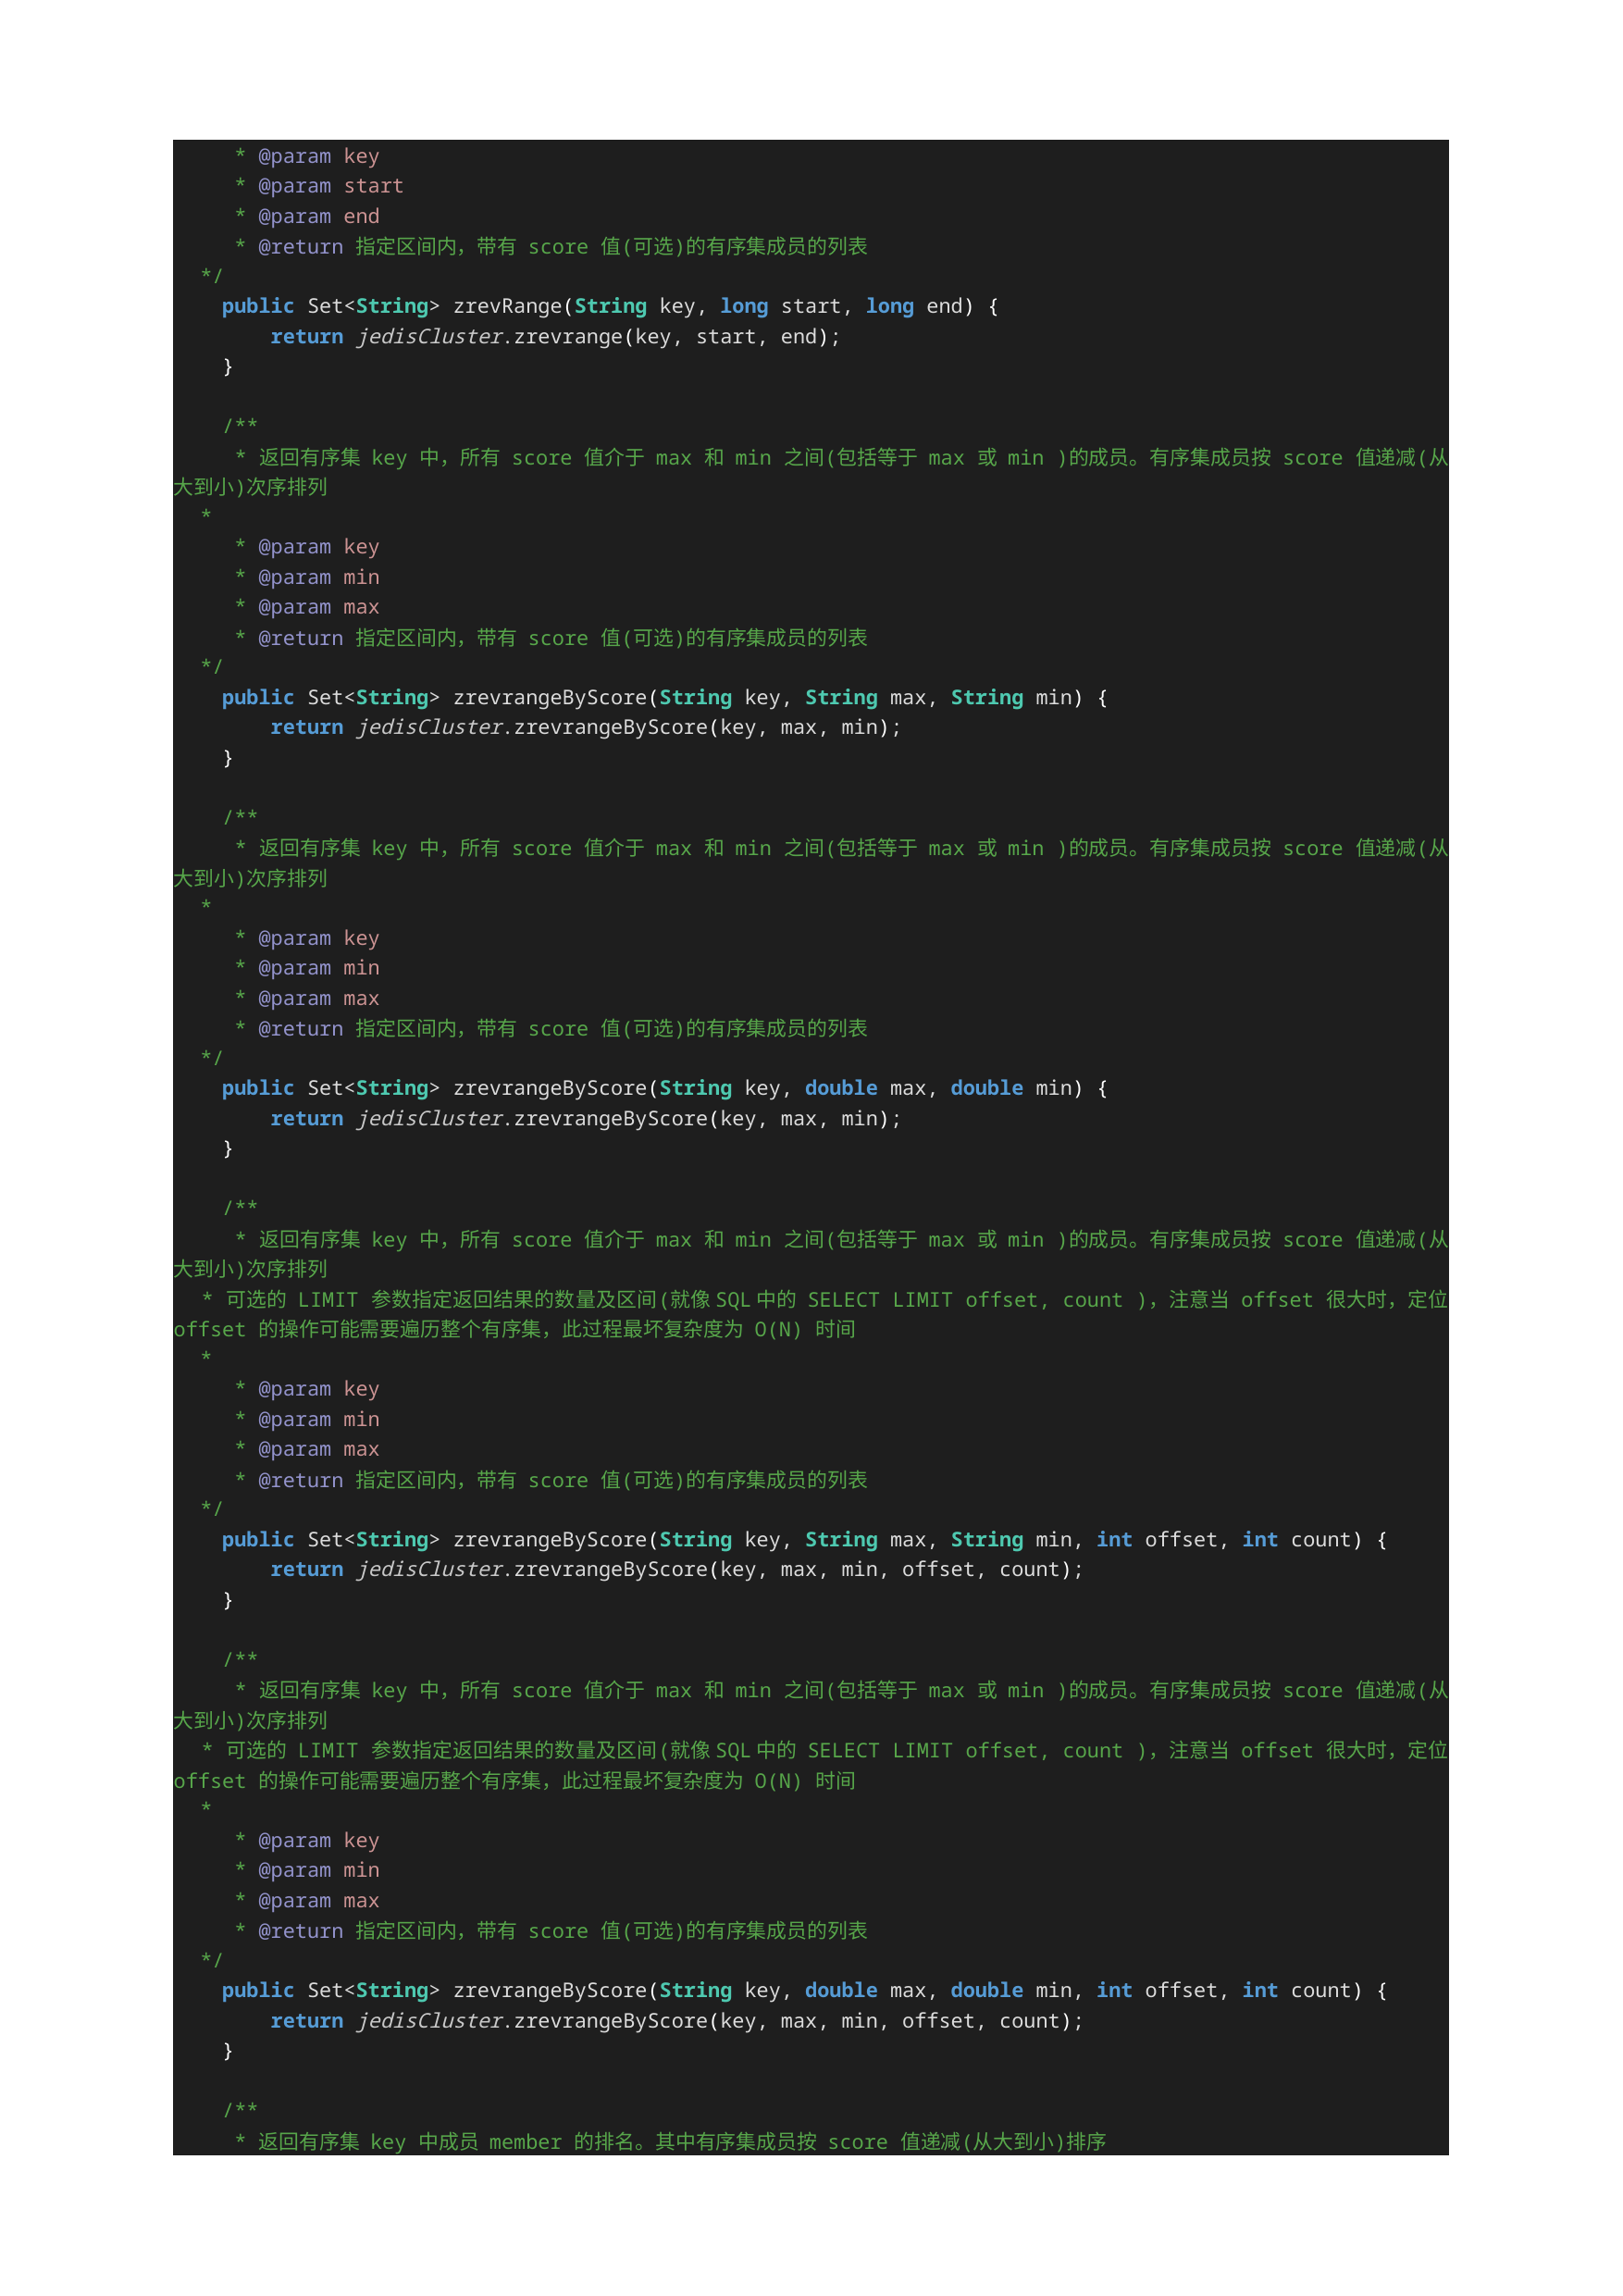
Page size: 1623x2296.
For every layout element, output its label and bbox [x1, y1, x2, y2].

text [173, 140, 1449, 2155]
